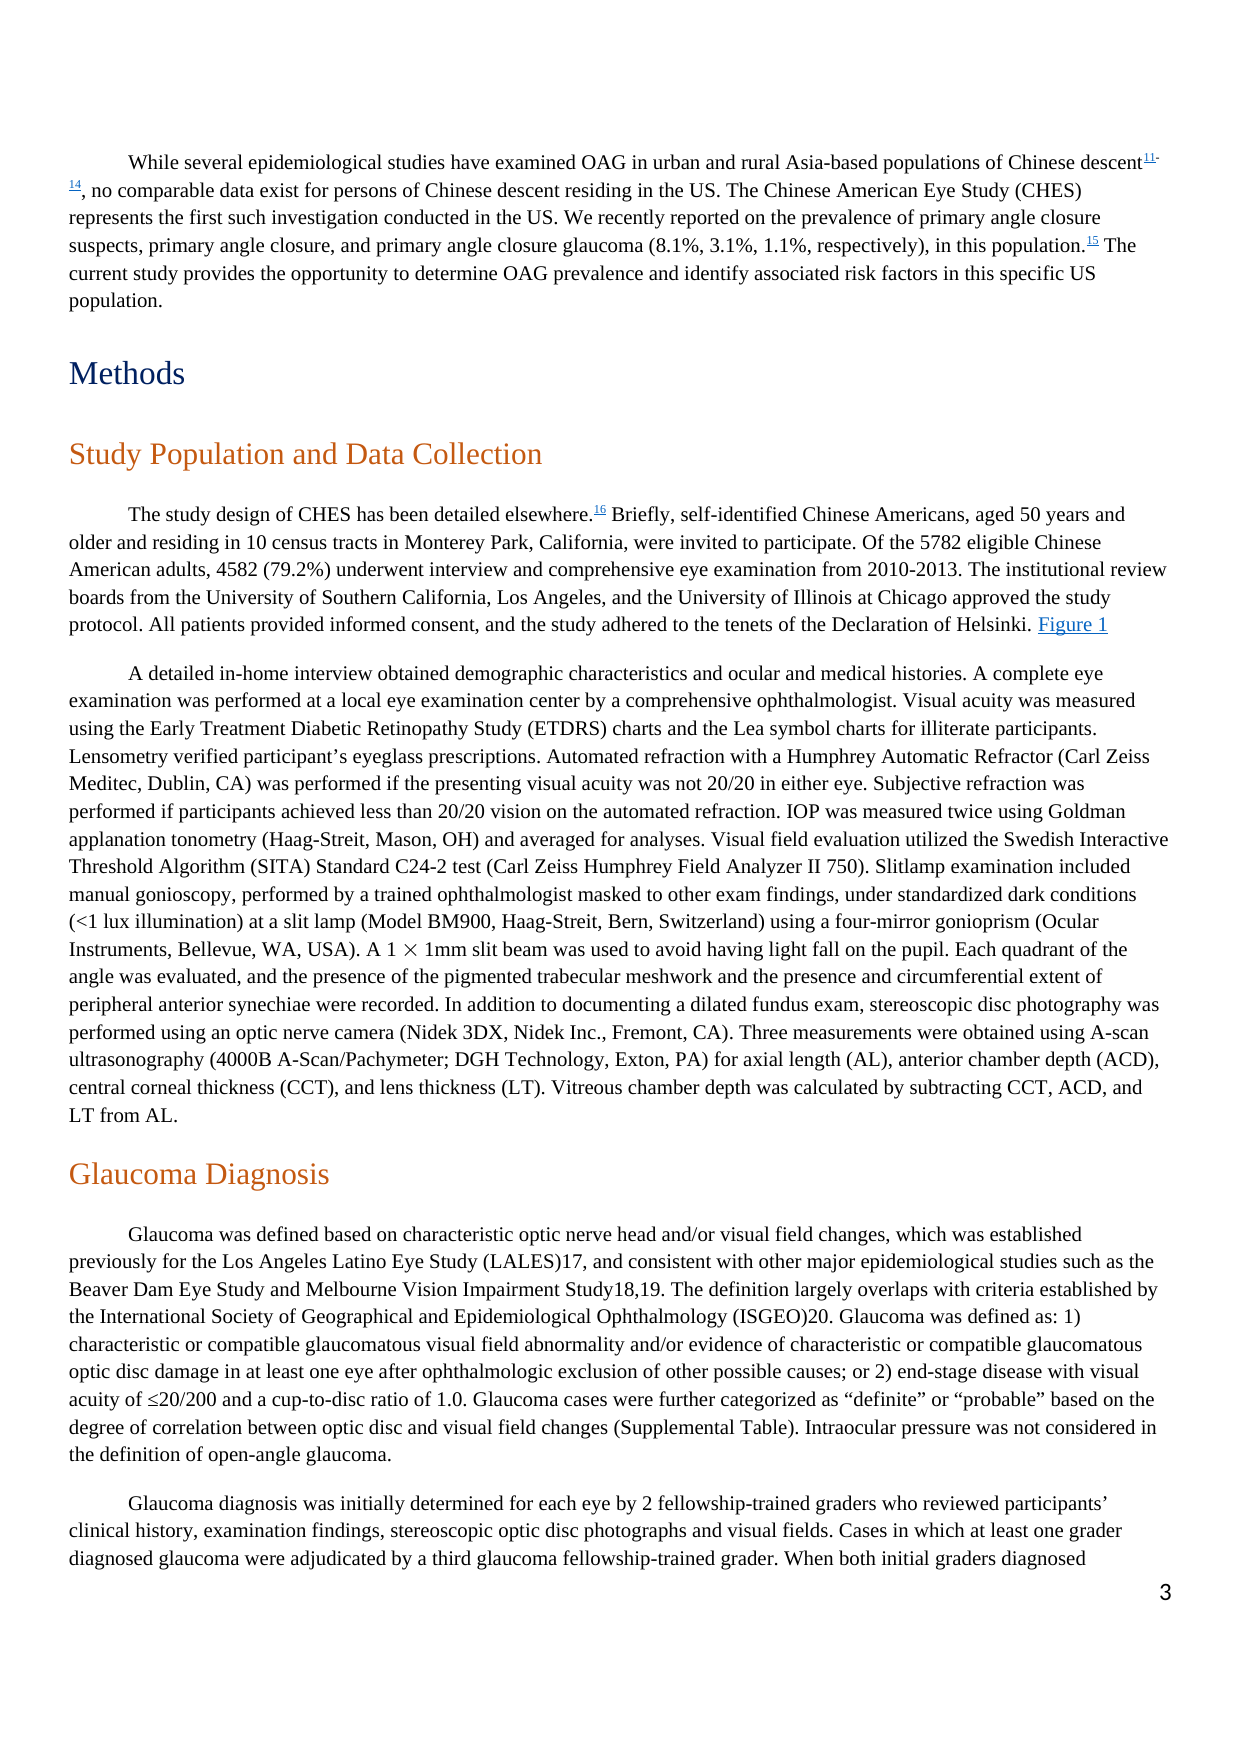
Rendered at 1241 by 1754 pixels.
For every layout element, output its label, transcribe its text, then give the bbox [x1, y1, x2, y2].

text The study design of CHES has been detailed elsewhere.16 Briefly, self-identified Chinese Americans, aged 50 years and older and residing in 10 census tracts in Monterey Park, California, were invited to participate. Of the 5782 eligible Chinese American adults, 4582 (79.2%) underwent interview and comprehensive eye examination from 2010-2013. The institutional review boards from the University of Southern California, Los Angeles, and the University of Illinois at Chicago approved the study protocol. All patients provided informed consent, and the study adhered to the tenets of the Declaration of Helsinki. Figure 1 [69, 502, 1171, 636]
text Methods [69, 353, 1171, 391]
text Glaucoma was defined based on characteristic optic nerve head and/or visual field changes, which was established previously for the Los Angeles Latino Eye Study (LALES)17, and consistent with other major epidemiological studies such as the Beaver Dam Eye Study and Melbourne Vision Impairment Study18,19. The definition largely overlaps with criteria established by the International Society of Geographical and Epidemiological Ophthalmology (ISGEO)20. Glaucoma was defined as: 1) characteristic or compatible glaucomatous visual field abnormality and/or evidence of characteristic or compatible glaucomatous optic disc damage in at least one eye after ophthalmologic exclusion of other possible causes; or 2) end-stage disease with visual acuity of ≤20/200 and a cup-to-disc ratio of 1.0. Glaucoma cases were further categorized as “definite” or “probable” based on the degree of correlation between optic disc and visual field changes (Supplemental Table). Intraocular pressure was not considered in the definition of open-angle glaucoma. [69, 1221, 1171, 1466]
text Glaucoma Diagnosis [69, 1155, 1171, 1191]
text While several epidemiological studies have examined OAG in urban and rural Asia-based populations of Chinese descent11-14, no comparable data exist for persons of Chinese descent residing in the US. The Chinese American Eye Study (CHES) represents the first such investigation conducted in the US. We recently reported on the prevalence of primary angle closure suspects, primary angle closure, and primary angle closure glaucoma (8.1%, 3.1%, 1.1%, respectively), in this population.15 The current study provides the opportunity to determine OAG prevalence and identify associated risk factors in this specific US population. [69, 150, 1171, 312]
text Study Population and Data Collection [69, 436, 1171, 472]
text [69, 1491, 1171, 1570]
text A detailed in-home interview obtained demographic characteristics and ocular and medical histories. A complete eye examination was performed at a local eye examination center by a comprehensive ophthalmologist. Visual acuity was measured using the Early Treatment Diabetic Retinopathy Study (ETDRS) charts and the Lea symbol charts for illiterate participants. Lensometry verified participant’s eyeglass prescriptions. Automated refraction with a Humphrey Automatic Refractor (Carl Zeiss Meditec, Dublin, CA) was performed if the presenting visual acuity was not 20/20 in either eye. Subjective refraction was performed if participants achieved less than 20/20 vision on the automated refraction. IOP was measured twice using Goldman applanation tonometry (Haag-Streit, Mason, OH) and averaged for analyses. Visual field evaluation utilized the Swedish Interactive Threshold Algorithm (SITA) Standard C24-2 test (Carl Zeiss Humphrey Field Analyzer II 750). Slitlamp examination included manual gonioscopy, performed by a trained ophthalmologist masked to other exam findings, under standardized dark conditions (<1 lux illumination) at a slit lamp (Model BM900, Haag-Streit, Bern, Switzerland) using a four-mirror gonioprism (Ocular Instruments, Bellevue, WA, USA). A 1 1mm slit beam was used to avoid having light fall on the pupil. Each quadrant of the angle was evaluated, and the presence of the pigmented trabecular meshwork and the presence and circumferential extent of peripheral anterior synechiae were recorded. In addition to documenting a dilated fundus exam, stereoscopic disc photography was performed using an optic nerve camera (Nidek 3DX, Nidek Inc., Fremont, CA). Three measurements were obtained using A-scan ultrasonography (4000B A-Scan/Pachymeter; DGH Technology, Exton, PA) for axial length (AL), anterior chamber depth (ACD), central corneal thickness (CCT), and lens thickness (LT). Vitreous chamber depth was calculated by subtracting CCT, ACD, and LT from AL. [69, 661, 1171, 1127]
